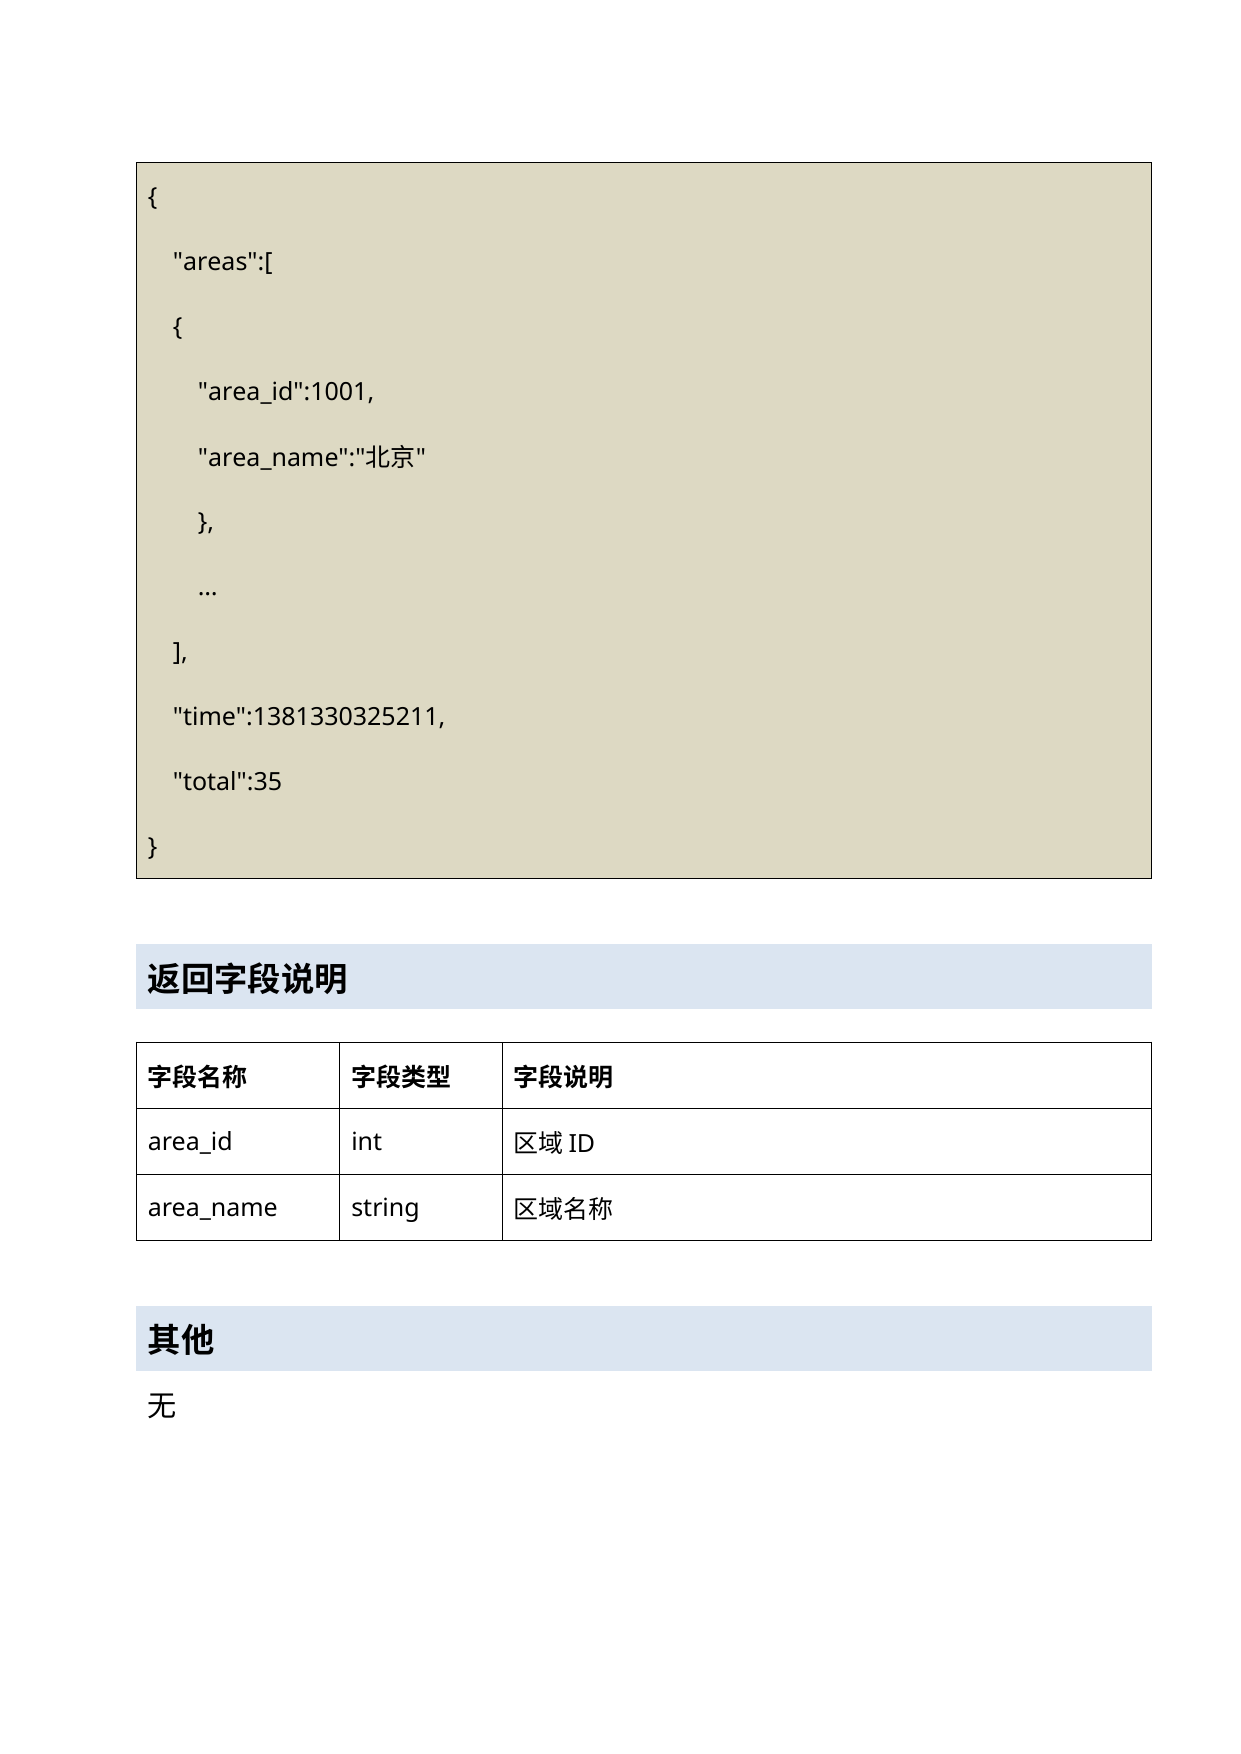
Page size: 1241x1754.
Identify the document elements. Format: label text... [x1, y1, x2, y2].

table_cell area_id [137, 1109, 339, 1174]
table_cell 区域ID [503, 1109, 1151, 1174]
table_header 字段说明 [503, 1043, 1151, 1108]
table_header { "areas":[ { "area_id":1001, "area_name":"北京" }, … ], "time":1381330325211, "total":35 } [137, 163, 1151, 878]
table_cell 区域名称 [503, 1175, 1151, 1240]
table_header 其他 [136, 1306, 1152, 1371]
table_header 返回字段说明 [136, 944, 1152, 1009]
table_header 字段类型 [340, 1043, 502, 1108]
table_header 字段名称 [137, 1043, 339, 1108]
text 无 [148, 1371, 1092, 1436]
table_cell area_name [137, 1175, 339, 1240]
table_cell int [340, 1109, 502, 1174]
table_cell string [340, 1175, 502, 1240]
